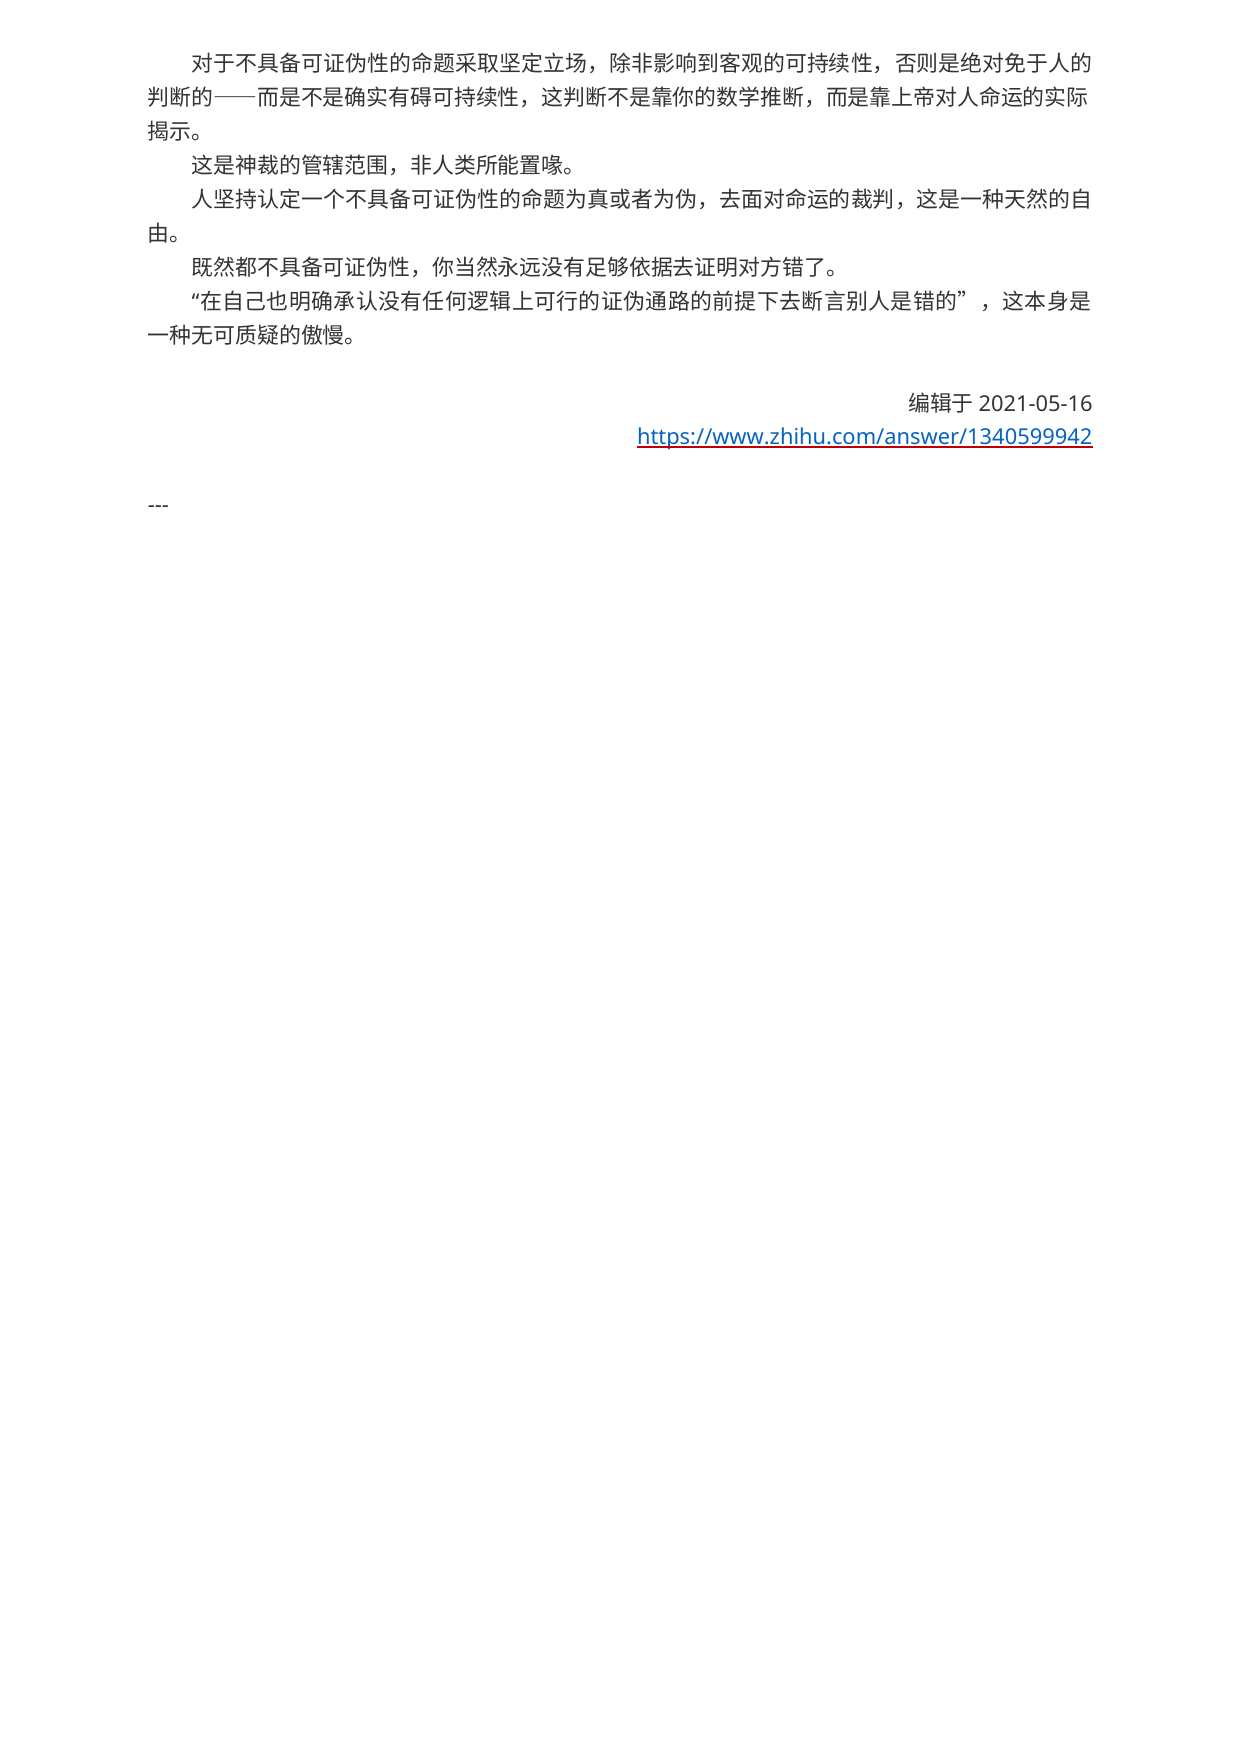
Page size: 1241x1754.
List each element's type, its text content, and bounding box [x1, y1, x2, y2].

text 这是神裁的管辖范围，非人类所能置喙。 [148, 147, 1092, 181]
text https://www.zhihu.com/answer/1340599942 [148, 418, 1092, 452]
text --- [148, 486, 1092, 520]
text 既然都不具备可证伪性，你当然永远没有足够依据去证明对方错了。 [148, 249, 1092, 283]
text 人坚持认定一个不具备可证伪性的命题为真或者为伪，去面对命运的裁判，这是一种天然的自由。 [148, 181, 1092, 249]
text 编辑于 2021-05-16 [148, 384, 1092, 418]
text “在自己也明确承认没有任何逻辑上可行的证伪通路的前提下去断言别人是错的”，这本身是一种无可质疑的傲慢。 [148, 283, 1092, 351]
text 对于不具备可证伪性的命题采取坚定立场，除非影响到客观的可持续性，否则是绝对免于人的判断的——而是不是确实有碍可持续性，这判断不是靠你的数学推断，而是靠上帝对人命运的实际揭示。 [148, 45, 1092, 147]
